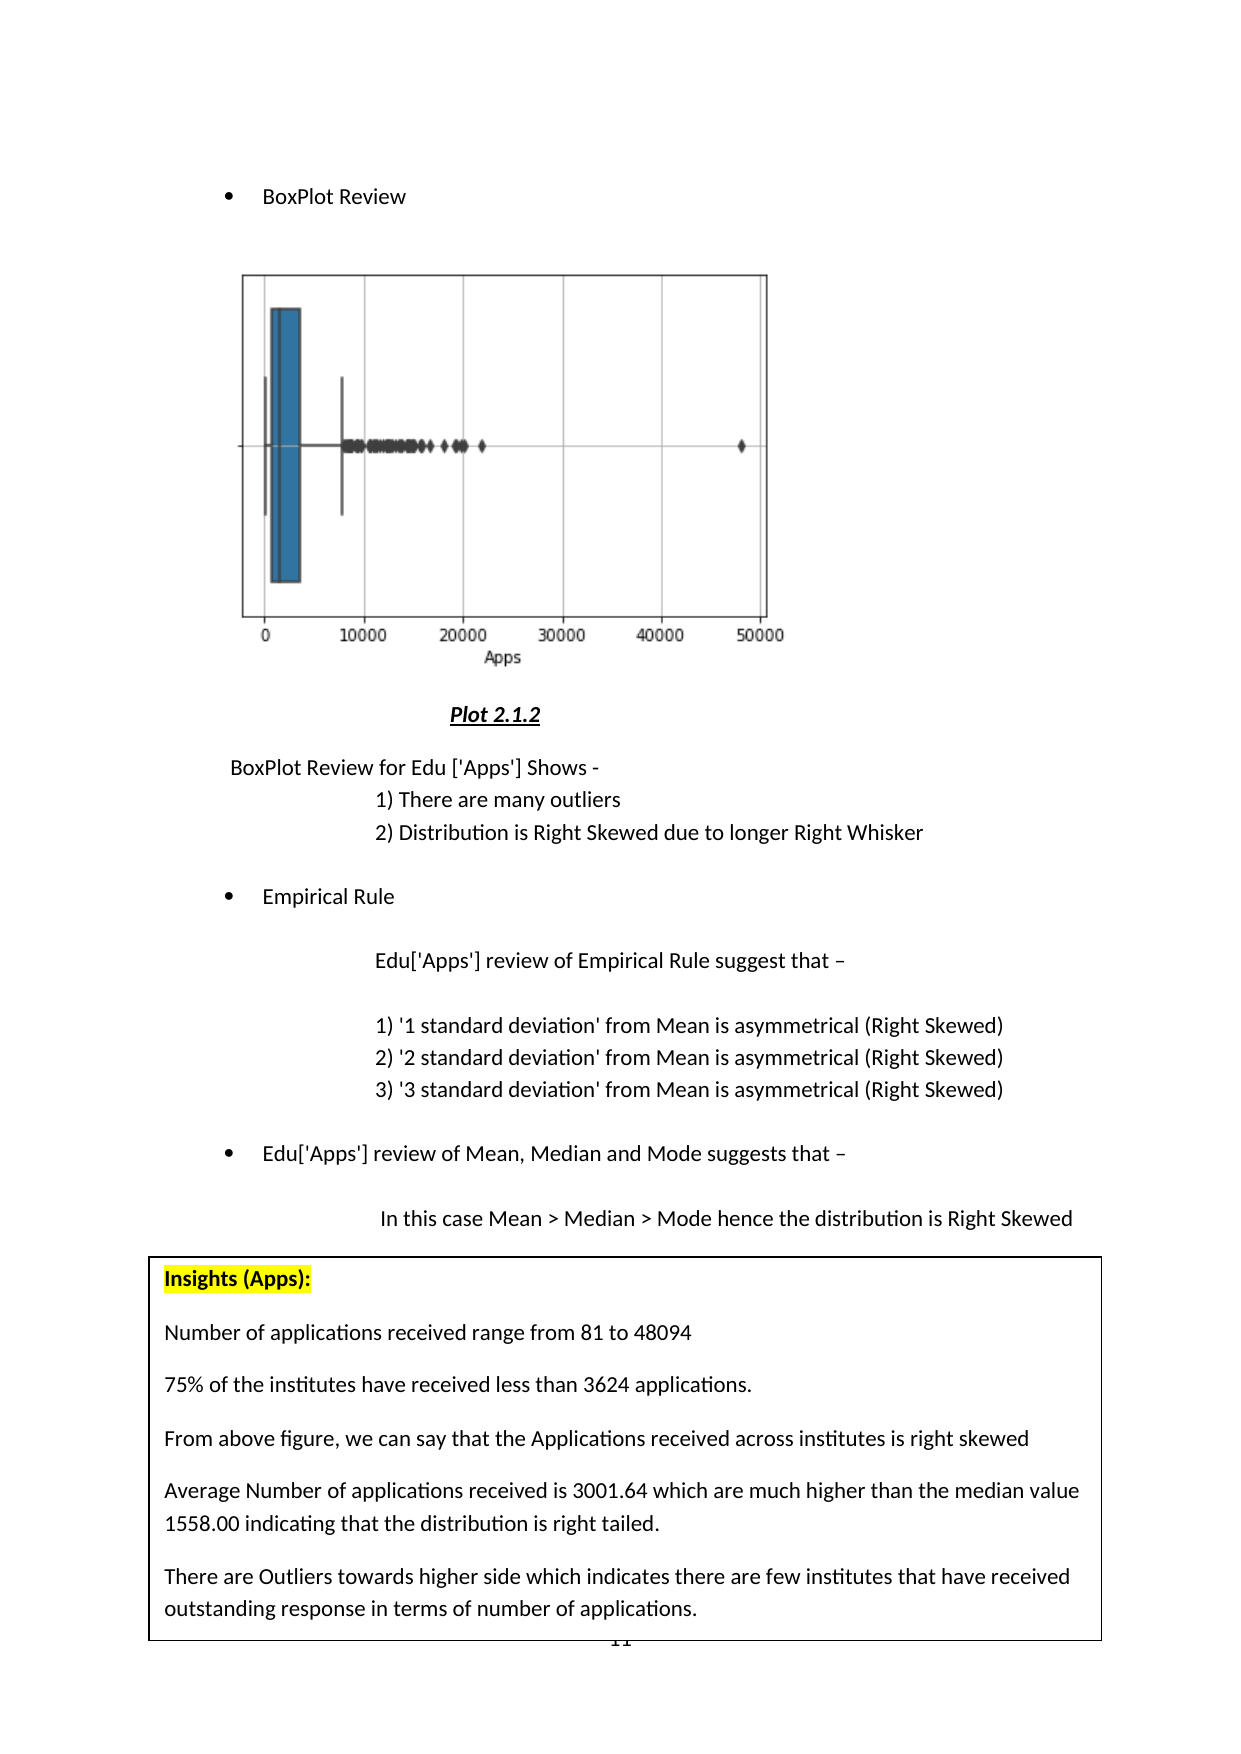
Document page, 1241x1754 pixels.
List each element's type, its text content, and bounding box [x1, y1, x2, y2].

text 2) Distribution is Right Skewed due to longer Right Whisker [375, 818, 1090, 846]
text 1) '1 standard deviation' from Mean is asymmetrical (Right Skewed) [375, 1011, 1090, 1039]
text 1) There are many outliers [375, 785, 1090, 813]
list Empirical Rule [225, 882, 1090, 910]
text In this case Mean > Median > Mode hence the distribution is Right Skewed [300, 1204, 1090, 1232]
text BoxPlot Review for Edu ['Apps'] Shows - [225, 753, 1090, 781]
text Edu['Apps'] review of Empirical Rule suggest that – [375, 946, 1090, 974]
list Edu['Apps'] review of Mean, Median and Mode suggests that – [225, 1139, 1090, 1167]
text Plot 2.1.2 [375, 700, 1090, 728]
text 2) '2 standard deviation' from Mean is asymmetrical (Right Skewed) [375, 1043, 1090, 1071]
picture [225, 267, 796, 676]
text 3) '3 standard deviation' from Mean is asymmetrical (Right Skewed) [375, 1075, 1090, 1103]
list BoxPlot Review [225, 182, 1090, 210]
